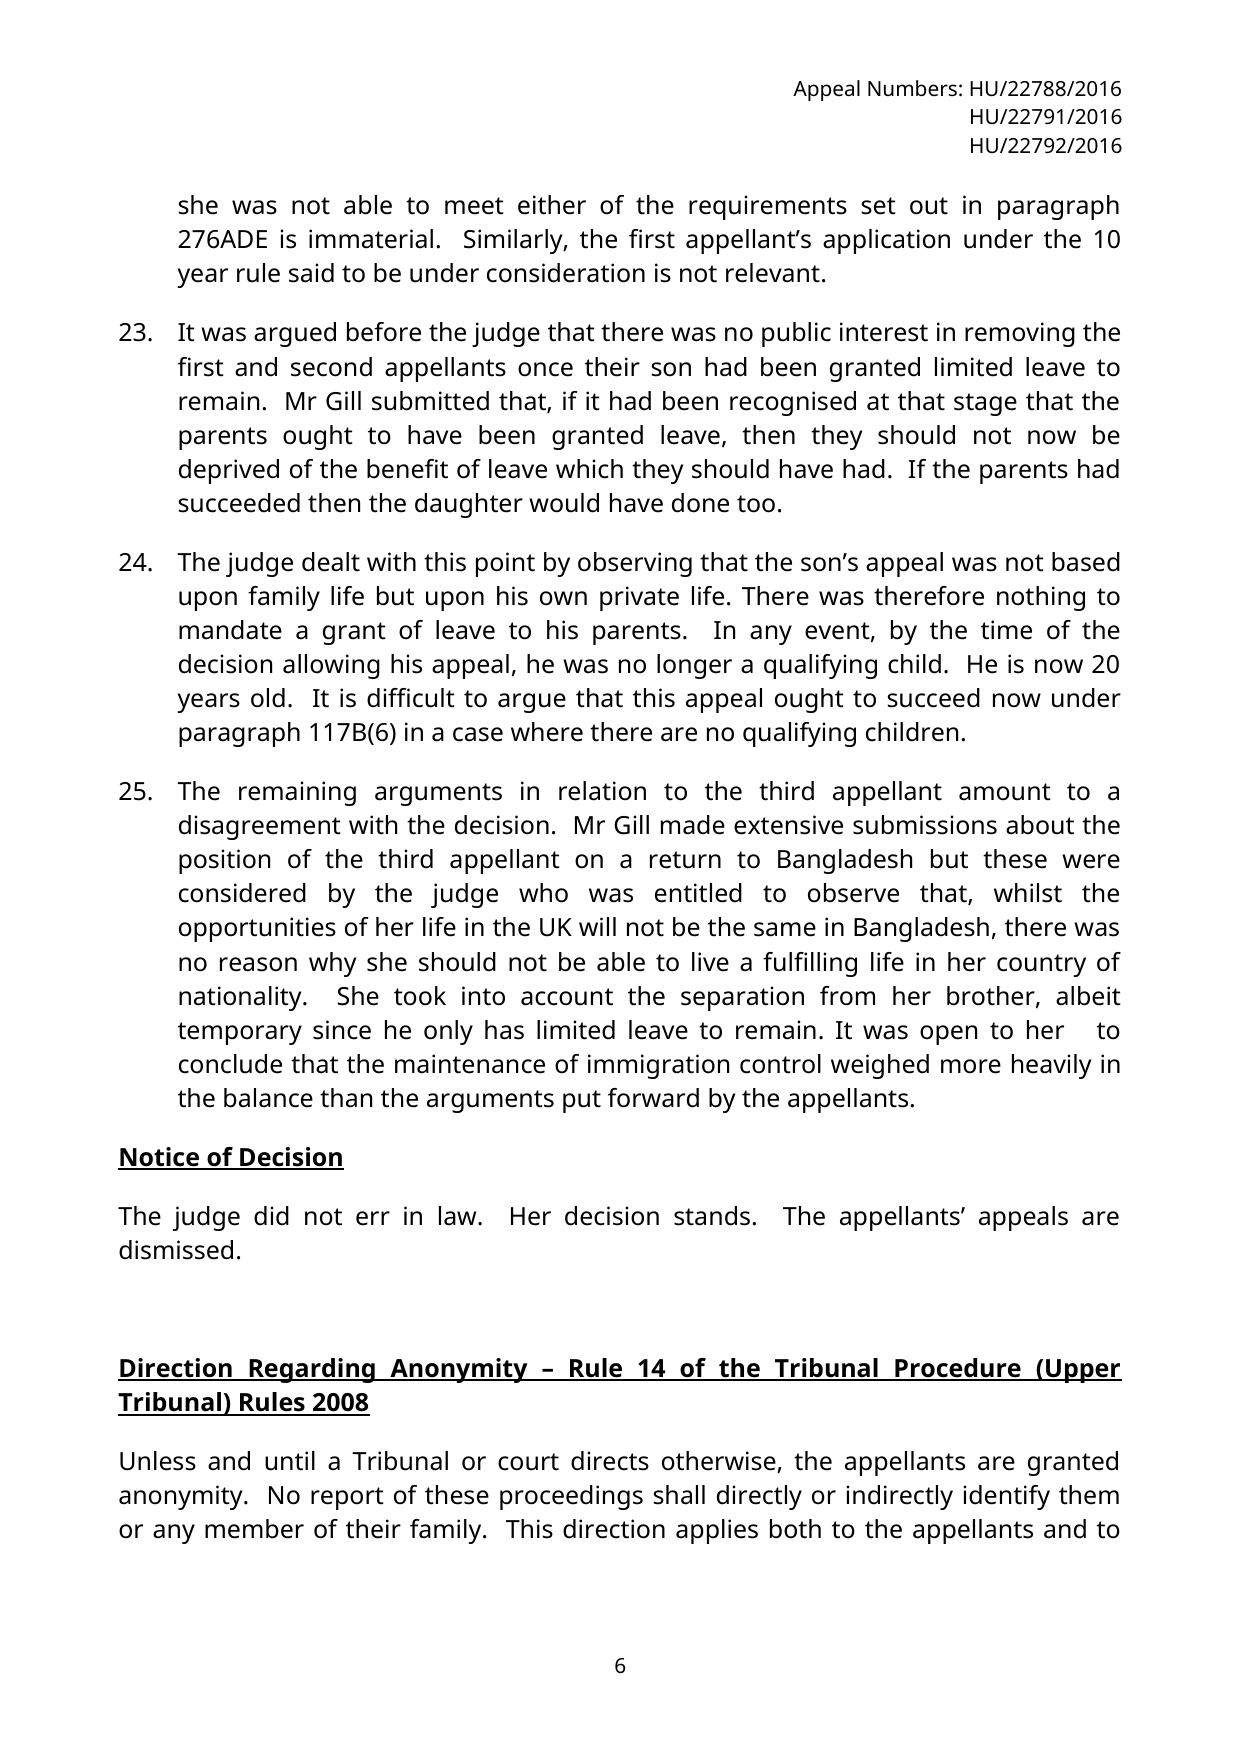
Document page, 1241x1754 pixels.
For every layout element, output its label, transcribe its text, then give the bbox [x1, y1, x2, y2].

list The remaining arguments in relation to the third appellant amount to a disagreement with the decision. Mr Gill made extensive submissions about the position of the third appellant on a return to Bangladesh but these were considered by the judge who was entitled to observe that, whilst the opportunities of her life in the UK will not be the same in Bangladesh, there was no reason why she should not be able to live a fulfilling life in her country of nationality. She took into account the separation from her brother, albeit temporary since he only has limited leave to remain. It was open to her to conclude that the maintenance of immigration control weighed more heavily in the balance than the arguments put forward by the appellants. [118, 774, 1122, 1114]
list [118, 188, 1122, 290]
list It was argued before the judge that there was no public interest in removing the first and second appellants once their son had been granted limited leave to remain. Mr Gill submitted that, if it had been recognised at that stage that the parents ought to have been granted leave, then they should not now be deprived of the benefit of leave which they should have had. If the parents had succeeded then the daughter would have done too. [118, 315, 1122, 519]
list The judge dealt with this point by observing that the son’s appeal was not based upon family life but upon his own private life. There was therefore nothing to mandate a grant of leave to his parents. In any event, by the time of the decision allowing his appeal, he was no longer a qualifying child. He is now 20 years old. It is difficult to argue that this appeal ought to succeed now under paragraph 117B(6) in a case where there are no qualifying children. [118, 544, 1122, 749]
text Notice of Decision [118, 1139, 1122, 1173]
text Direction Regarding Anonymity – Rule 14 of the Tribunal Procedure (Upper Tribunal) Rules 2008 [118, 1381, 1122, 1419]
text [118, 1444, 1122, 1546]
text Direction Regarding Anonymity – Rule 14 of the Tribunal Procedure (Upper Tribunal) Rules 2008 [118, 1351, 1122, 1379]
text The judge did not err in law. Her decision stands. The appellants’ appeals are dismissed. [118, 1198, 1122, 1267]
